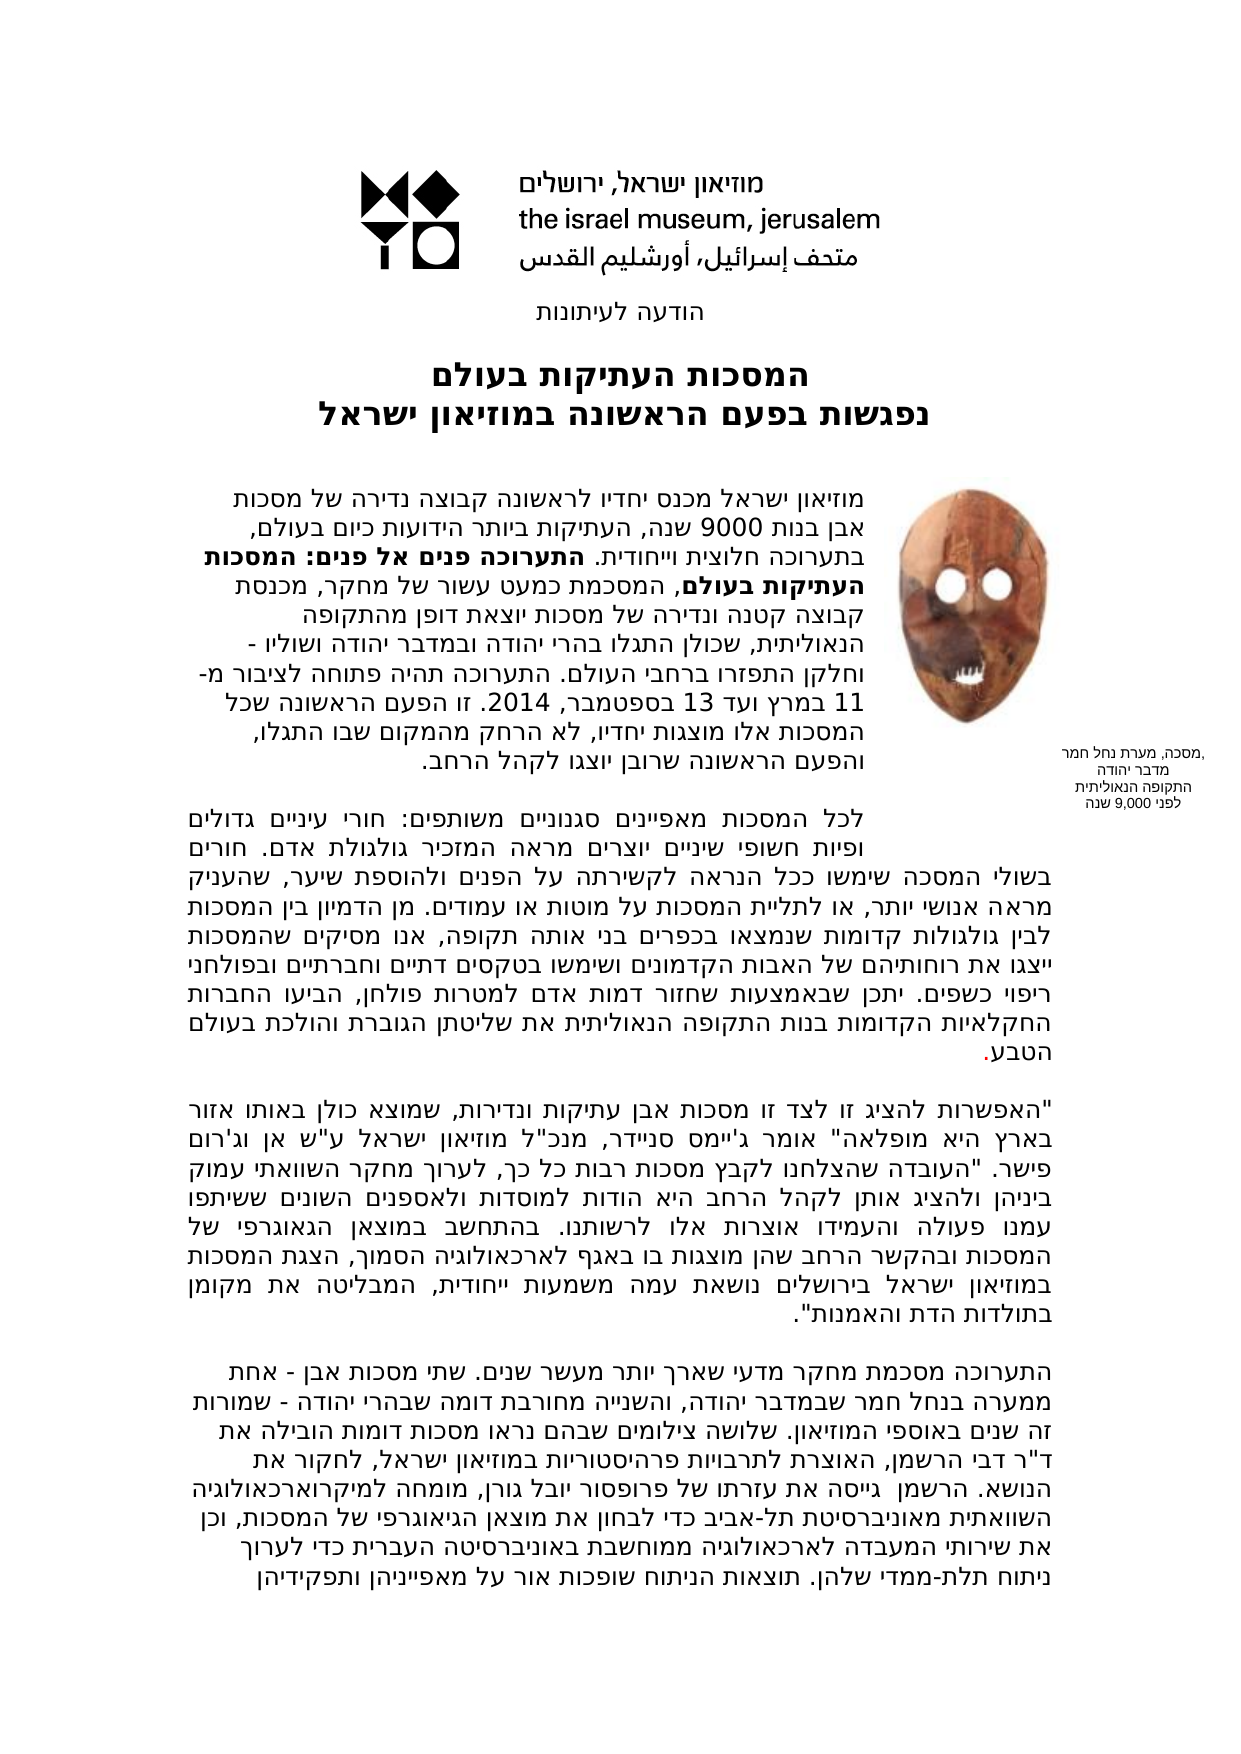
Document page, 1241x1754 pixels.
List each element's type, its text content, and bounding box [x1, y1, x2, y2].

text לכל המסכות מאפיינים סגנוניים משותפים: חורי עיניים גדולים ופיות חשופי שיניים יוצרים מראה המזכיר גולגולת אדם. חורים בשולי המסכה שימשו ככל הנראה לקשירתה על הפנים ולהוספת שיער, שהעניק מראה אנושי יותר, או לתליית המסכות על מוטות או עמודים. מן הדמיון בין המסכות לבין גולגולות קדומות שנמצאו בכפרים בני אותה תקופה, אנו מסיקים שהמסכות ייצגו את רוחותיהם של האבות הקדמונים ושימשו בטקסים דתיים וחברתיים ובפולחני ריפוי כשפים. יתכן שבאמצעות שחזור דמות אדם למטרות פולחן, הביעו החברות החקלאיות הקדומות בנות התקופה הנאוליתית את שליטתן הגוברת והולכת בעולם הטבע. [187, 804, 1053, 1067]
text הודעה לעיתונות [187, 297, 1053, 327]
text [187, 1357, 1053, 1591]
text "האפשרות להציג זו לצד זו מסכות אבן עתיקות ונדירות, שמוצא כולן באותו אזור בארץ היא מופלאה" אומר ג'יימס סניידר, מנכ"ל מוזיאון ישראל ע"ש אן וג'רום פישר. "העובדה שהצלחנו לקבץ מסכות רבות כל כך, לערוך מחקר השוואתי עמוק ביניהן ולהציג אותן לקהל הרחב היא הודות למוסדות ולאספנים השונים ששיתפו עמנו פעולה והעמידו אוצרות אלו לרשותנו. בהתחשב במוצאן הגאוגרפי של המסכות ובהקשר הרחב שהן מוצגות בו באגף לארכאולוגיה הסמוך, הצגת המסכות במוזיאון ישראל בירושלים נושאת עמה משמעות ייחודית, המבליטה את מקומן בתולדות הדת והאמנות". [187, 1095, 1053, 1329]
picture [330, 150, 911, 298]
text מוזיאון ישראל מכנס יחדיו לראשונה קבוצה נדירה של מסכות אבן בנות 9000 שנה, העתיקות ביותר הידועות כיום בעולם, בתערוכה חלוצית וייחודית. התערוכה פנים אל פנים: המסכות העתיקות בעולם, המסכמת כמעט עשור של מחקר, מכנסת קבוצה קטנה ונדירה של מסכות יוצאת דופן מהתקופה הנאוליתית, שכולן התגלו בהרי יהודה ובמדבר יהודה ושוליו - וחלקן התפזרו ברחבי העולם. התערוכה תהיה פתוחה לציבור מ-11 במרץ ועד 13 בספטמבר, 2014. זו הפעם הראשונה שכל המסכות אלו מוצגות יחדיו, לא הרחק מהמקום שבו התגלו, והפעם הראשונה שרובן יוצגו לקהל הרחב. [187, 484, 1053, 775]
text המסכות העתיקות בעולם [187, 355, 1053, 394]
text נפגשות בפעם הראשונה במוזיאון ישראל [187, 394, 1053, 433]
picture [884, 477, 1061, 737]
